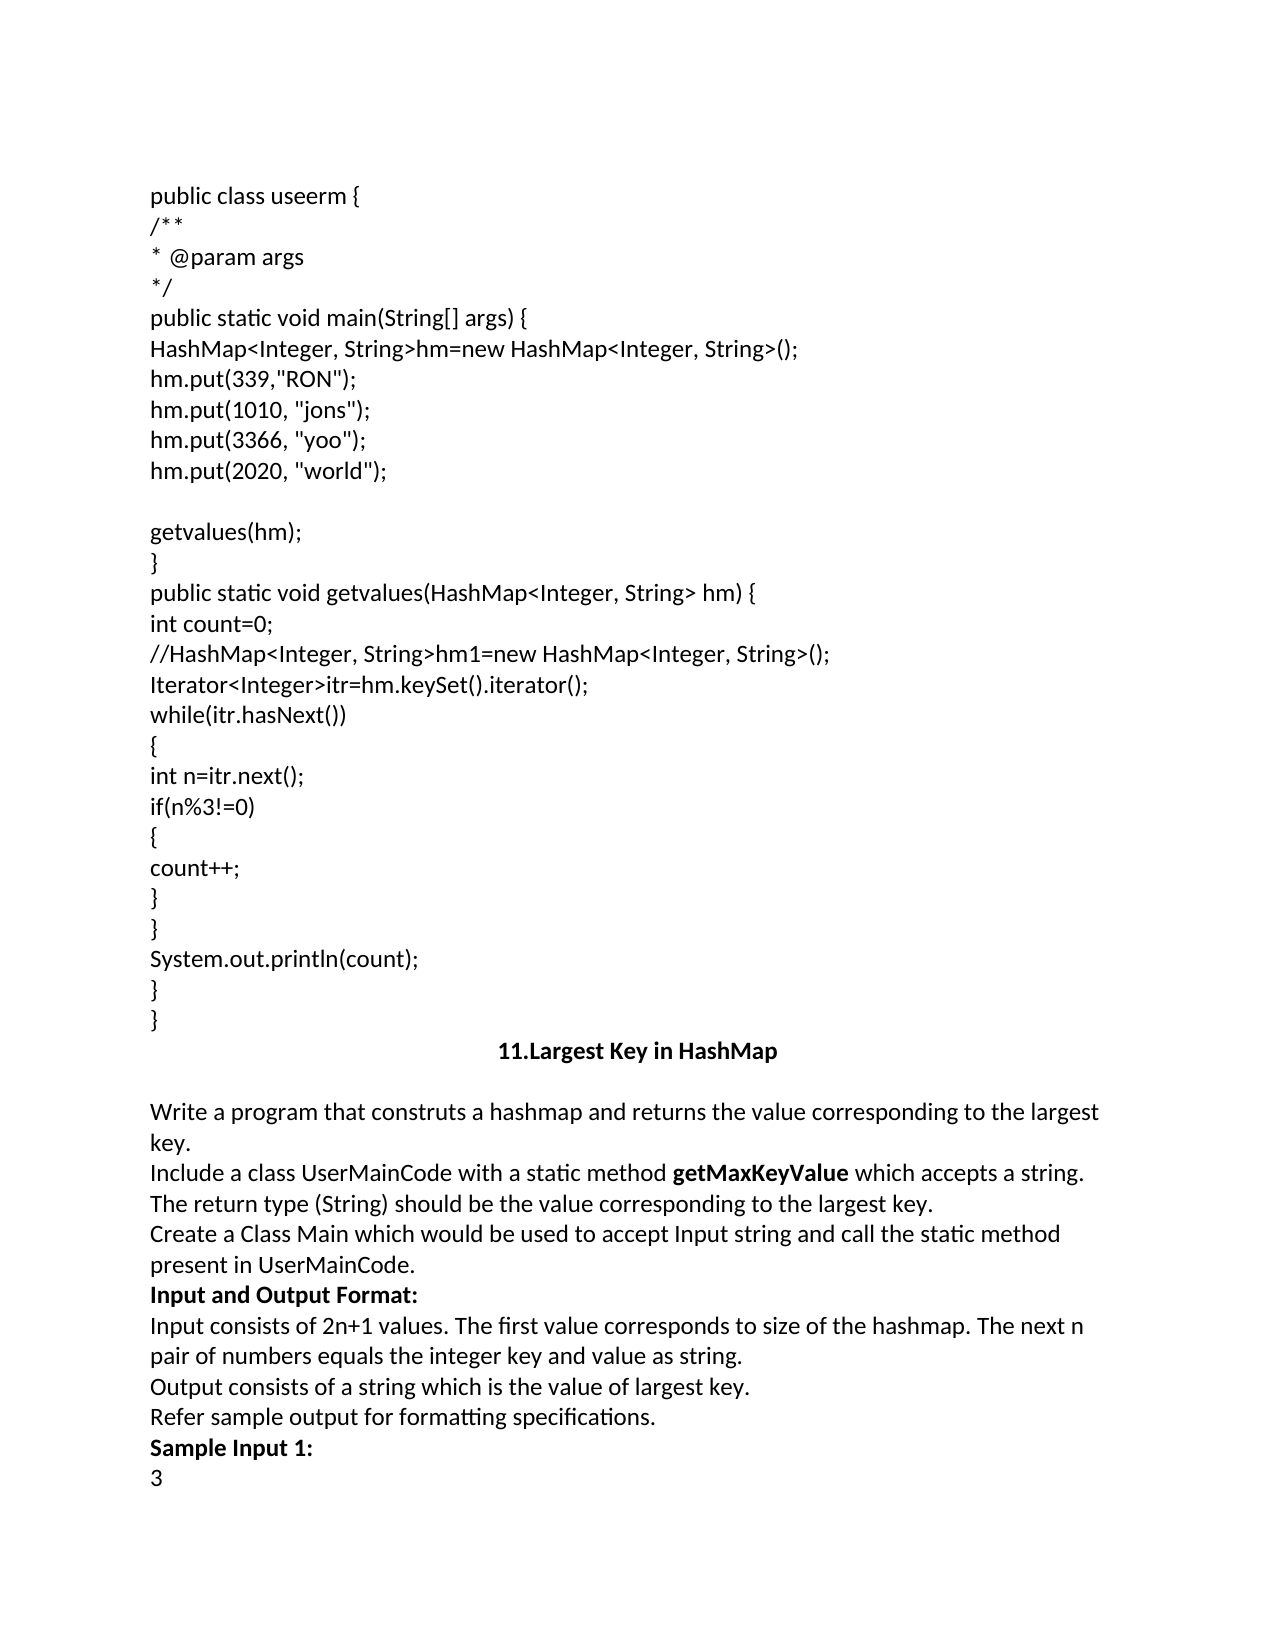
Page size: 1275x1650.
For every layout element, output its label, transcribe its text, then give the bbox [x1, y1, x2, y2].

text Write a program that construts a hashmap and returns the value corresponding to the largest key. [150, 1096, 1125, 1157]
text Input consists of 2n+1 values. The first value corresponds to size of the hashmap. The next n pair of numbers equals the integer key and value as string. [150, 1310, 1125, 1371]
text Iterator<Integer>itr=hm.keySet().iterator(); [150, 669, 1125, 699]
text System.out.println(count); [150, 943, 1125, 974]
text getvalues(hm); [150, 516, 1125, 547]
text } [150, 974, 1125, 1004]
text HashMap<Integer, String>hm=new HashMap<Integer, String>(); [150, 333, 1125, 364]
text public class useerm { [150, 181, 1125, 211]
text Sample Input 1: [150, 1432, 1125, 1462]
text } [150, 913, 1125, 943]
text /** [150, 211, 1125, 242]
text } [150, 547, 1125, 577]
text Refer sample output for formatting specifications. [150, 1401, 1125, 1432]
text Input and Output Format: [150, 1279, 1125, 1310]
text public static void main(String[] args) { [150, 303, 1125, 333]
text public static void getvalues(HashMap<Integer, String> hm) { [150, 577, 1125, 608]
text 11.Largest Key in HashMap [150, 1035, 1125, 1066]
text */ [150, 272, 1125, 303]
text hm.put(339,"RON"); [150, 364, 1125, 394]
text int count=0; [150, 608, 1125, 638]
text { [150, 821, 1125, 852]
text { [150, 730, 1125, 760]
text count++; [150, 852, 1125, 882]
text Create a Class Main which would be used to accept Input string and call the static method present in UserMainCode. [150, 1218, 1125, 1279]
text int n=itr.next(); [150, 760, 1125, 791]
text } [150, 1004, 1125, 1035]
text hm.put(1010, "jons"); [150, 394, 1125, 425]
text if(n%3!=0) [150, 791, 1125, 821]
text * @param args [150, 242, 1125, 272]
text Include a class UserMainCode with a static method getMaxKeyValue which accepts a string. The return type (String) should be the value corresponding to the largest key. [150, 1157, 1125, 1218]
text hm.put(2020, "world"); [150, 455, 1125, 486]
text } [150, 882, 1125, 913]
text hm.put(3366, "yoo"); [150, 425, 1125, 455]
text while(itr.hasNext()) [150, 699, 1125, 730]
text //HashMap<Integer, String>hm1=new HashMap<Integer, String>(); [150, 638, 1125, 669]
text 3 [150, 1462, 1125, 1493]
text Output consists of a string which is the value of largest key. [150, 1371, 1125, 1401]
